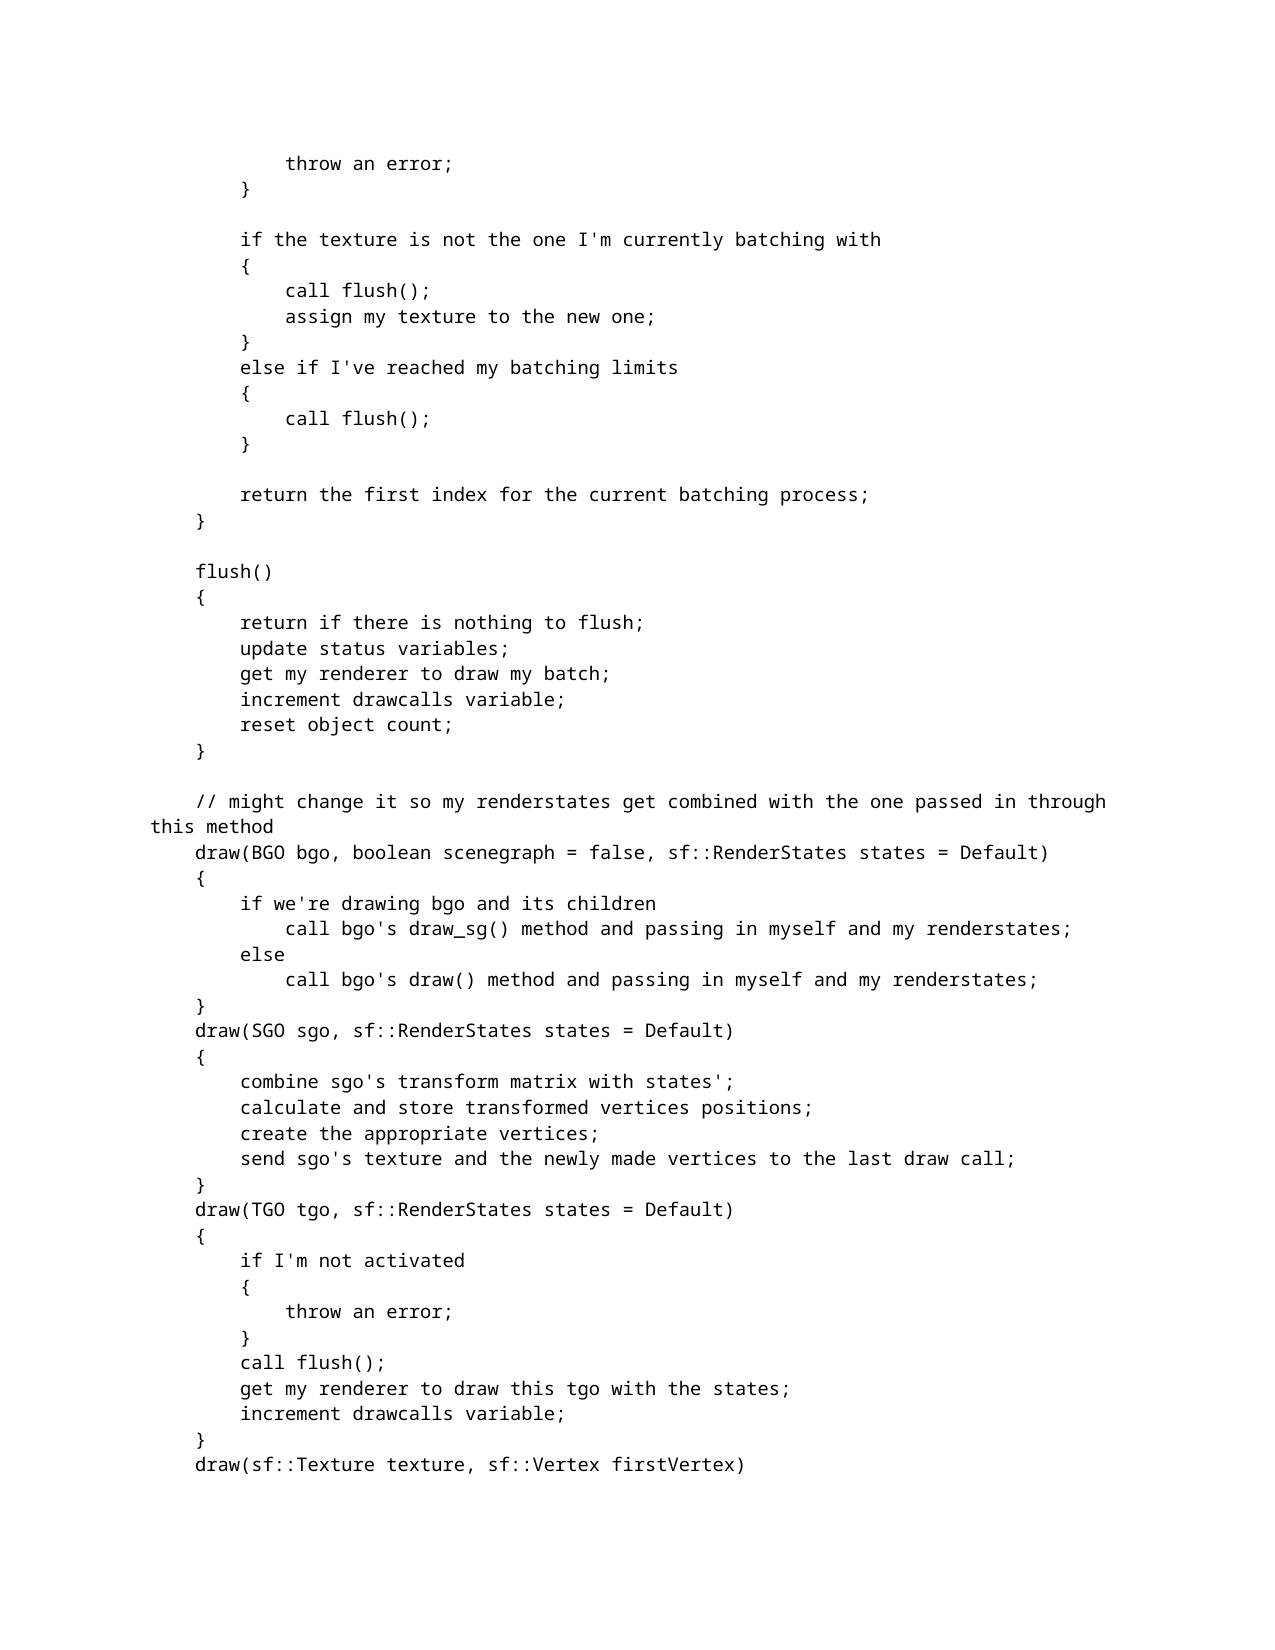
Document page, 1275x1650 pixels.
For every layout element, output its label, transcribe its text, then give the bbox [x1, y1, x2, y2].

text } [150, 176, 1125, 201]
text { [150, 1222, 1125, 1247]
text } [150, 1426, 1125, 1452]
text } [150, 1324, 1125, 1349]
text update status variables; [150, 635, 1125, 660]
text get my renderer to draw my batch; [150, 660, 1125, 686]
text call bgo's draw_sg() method and passing in myself and my renderstates; [150, 916, 1125, 941]
text send sgo's texture and the newly made vertices to the last draw call; [150, 1145, 1125, 1171]
text } [150, 431, 1125, 456]
text throw an error; [150, 1298, 1125, 1324]
text } [150, 507, 1125, 533]
text draw(BGO bgo, boolean scenegraph = false, sf::RenderStates states = Default) [150, 839, 1125, 864]
text flush() [150, 558, 1125, 584]
text combine sgo's transform matrix with states'; [150, 1069, 1125, 1094]
text { [150, 864, 1125, 890]
text } [150, 737, 1125, 762]
text { [150, 252, 1125, 278]
text if the texture is not the one I'm currently batching with [150, 227, 1125, 252]
text return if there is nothing to flush; [150, 609, 1125, 635]
text get my renderer to draw this tgo with the states; [150, 1375, 1125, 1401]
text else [150, 941, 1125, 967]
text draw(sf::Texture texture, sf::Vertex firstVertex) [150, 1452, 1125, 1477]
text draw(SGO sgo, sf::RenderStates states = Default) [150, 1018, 1125, 1043]
text // might change it so my renderstates get combined with the one passed in through this method [150, 788, 1125, 839]
text reset object count; [150, 711, 1125, 737]
text call flush(); [150, 1349, 1125, 1375]
text } [150, 329, 1125, 354]
text create the appropriate vertices; [150, 1120, 1125, 1145]
text } [150, 992, 1125, 1018]
text call flush(); [150, 278, 1125, 303]
text increment drawcalls variable; [150, 1401, 1125, 1426]
text return the first index for the current batching process; [150, 482, 1125, 507]
text assign my texture to the new one; [150, 303, 1125, 329]
text throw an error; [150, 150, 1125, 176]
text { [150, 380, 1125, 405]
text call flush(); [150, 405, 1125, 431]
text if I'm not activated [150, 1247, 1125, 1273]
text { [150, 584, 1125, 609]
text increment drawcalls variable; [150, 686, 1125, 711]
text draw(TGO tgo, sf::RenderStates states = Default) [150, 1196, 1125, 1222]
text { [150, 1273, 1125, 1298]
text else if I've reached my batching limits [150, 354, 1125, 380]
text call bgo's draw() method and passing in myself and my renderstates; [150, 967, 1125, 992]
text { [150, 1043, 1125, 1069]
text calculate and store transformed vertices positions; [150, 1094, 1125, 1120]
text } [150, 1171, 1125, 1196]
text if we're drawing bgo and its children [150, 890, 1125, 916]
